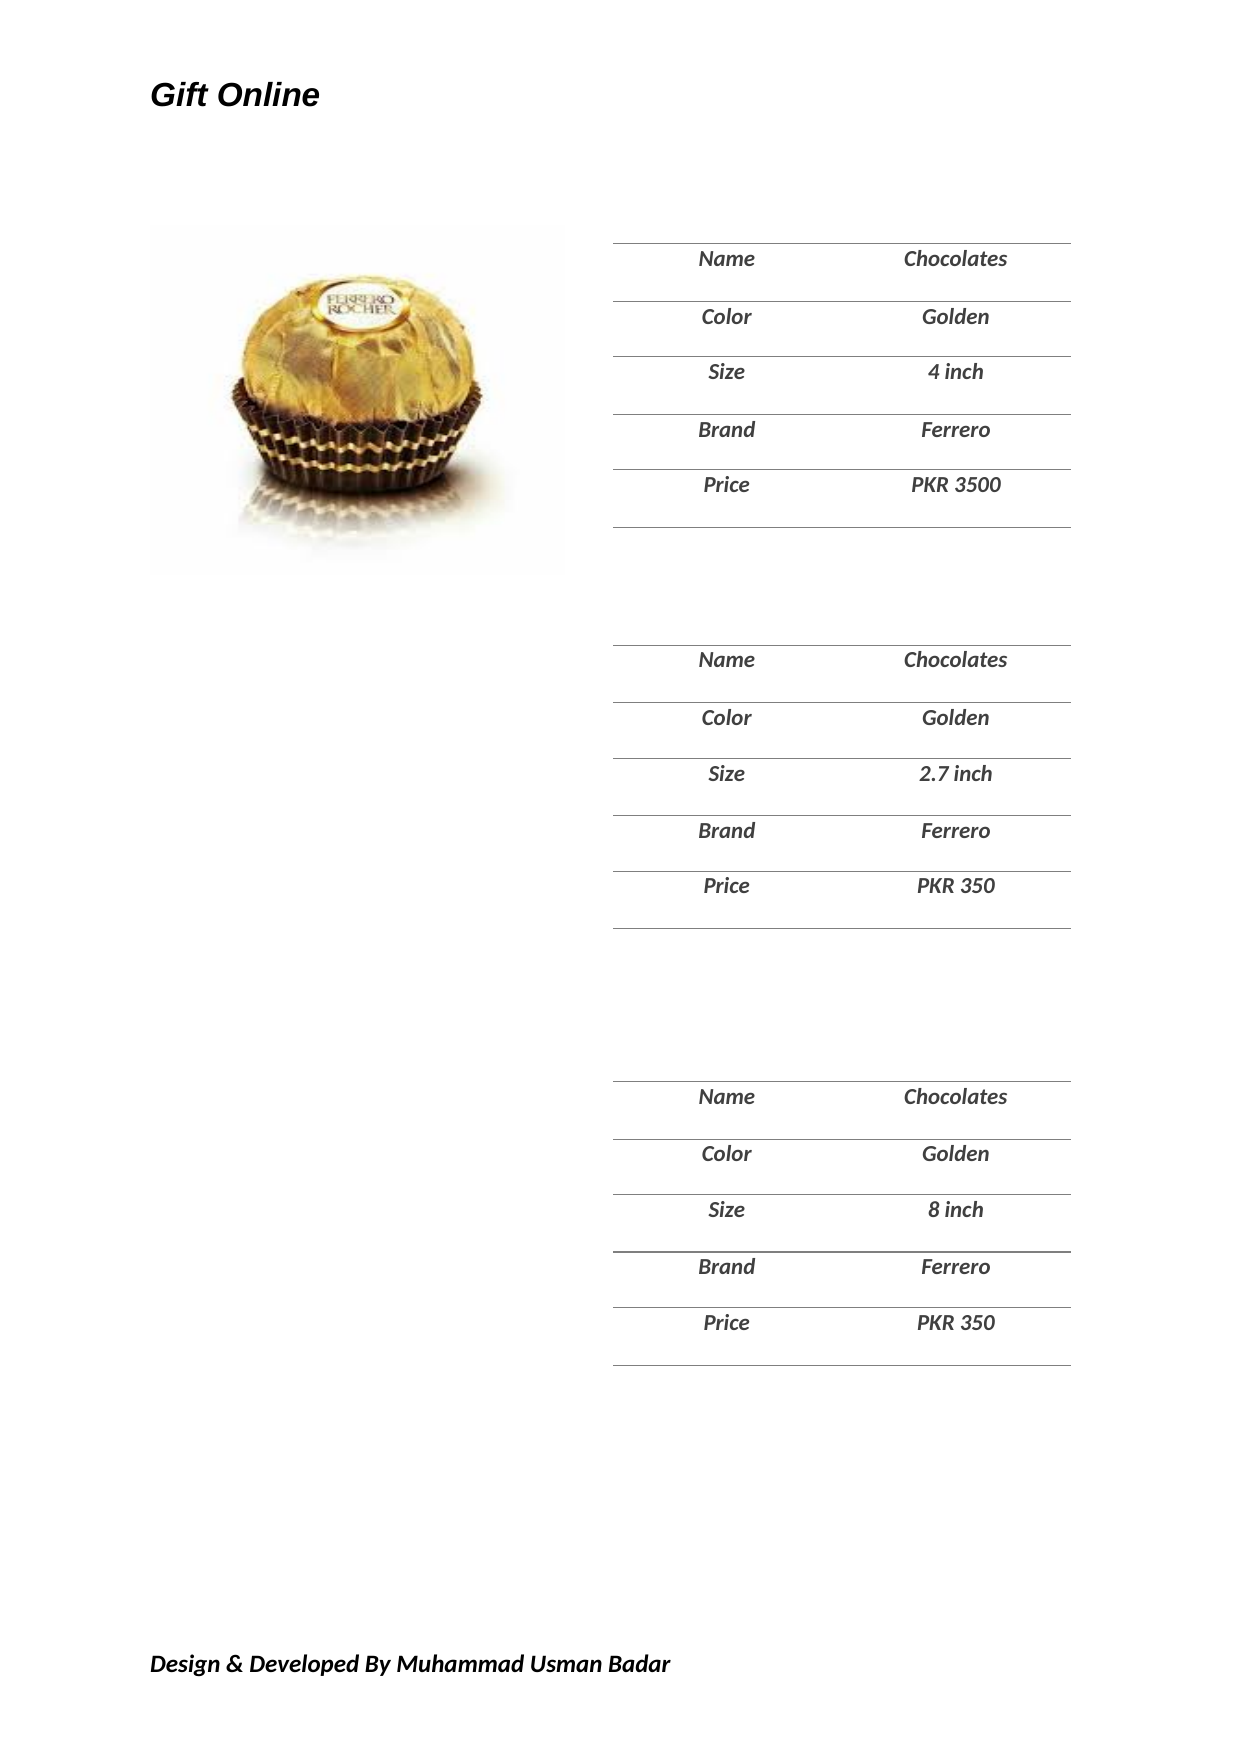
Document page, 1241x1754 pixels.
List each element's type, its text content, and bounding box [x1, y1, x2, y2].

table_header Chocolates [842, 1082, 1071, 1138]
table_cell Size [613, 759, 842, 815]
table_cell Ferrero [842, 816, 1071, 871]
table_cell Color [613, 703, 842, 758]
table_header Name [613, 1082, 842, 1138]
table_cell Golden [842, 302, 1071, 356]
table_cell Brand [613, 415, 842, 469]
table_header Name [613, 646, 842, 702]
table_cell Brand [613, 1253, 842, 1307]
table_cell PKR 350 [842, 1308, 1071, 1364]
table_cell Golden [842, 703, 1071, 758]
table_cell PKR 350 [842, 872, 1071, 928]
table_cell 4 inch [842, 357, 1071, 414]
table_header Name [613, 244, 842, 301]
table_cell Color [613, 1140, 842, 1194]
table_cell Ferrero [842, 415, 1071, 469]
table_cell Price [613, 1308, 842, 1364]
table_cell Color [613, 302, 842, 356]
picture [150, 225, 566, 575]
table_cell Size [613, 357, 842, 414]
table_header Chocolates [842, 244, 1071, 301]
table_cell PKR 3500 [842, 470, 1071, 527]
table_cell 8 inch [842, 1195, 1071, 1251]
table_cell Size [613, 1195, 842, 1251]
table_cell Golden [842, 1140, 1071, 1194]
table_cell Brand [613, 816, 842, 871]
table_cell Ferrero [842, 1253, 1071, 1307]
table_cell 2.7 inch [842, 759, 1071, 815]
table_header Chocolates [842, 646, 1071, 702]
table_cell Price [613, 872, 842, 928]
table_cell Price [613, 470, 842, 527]
